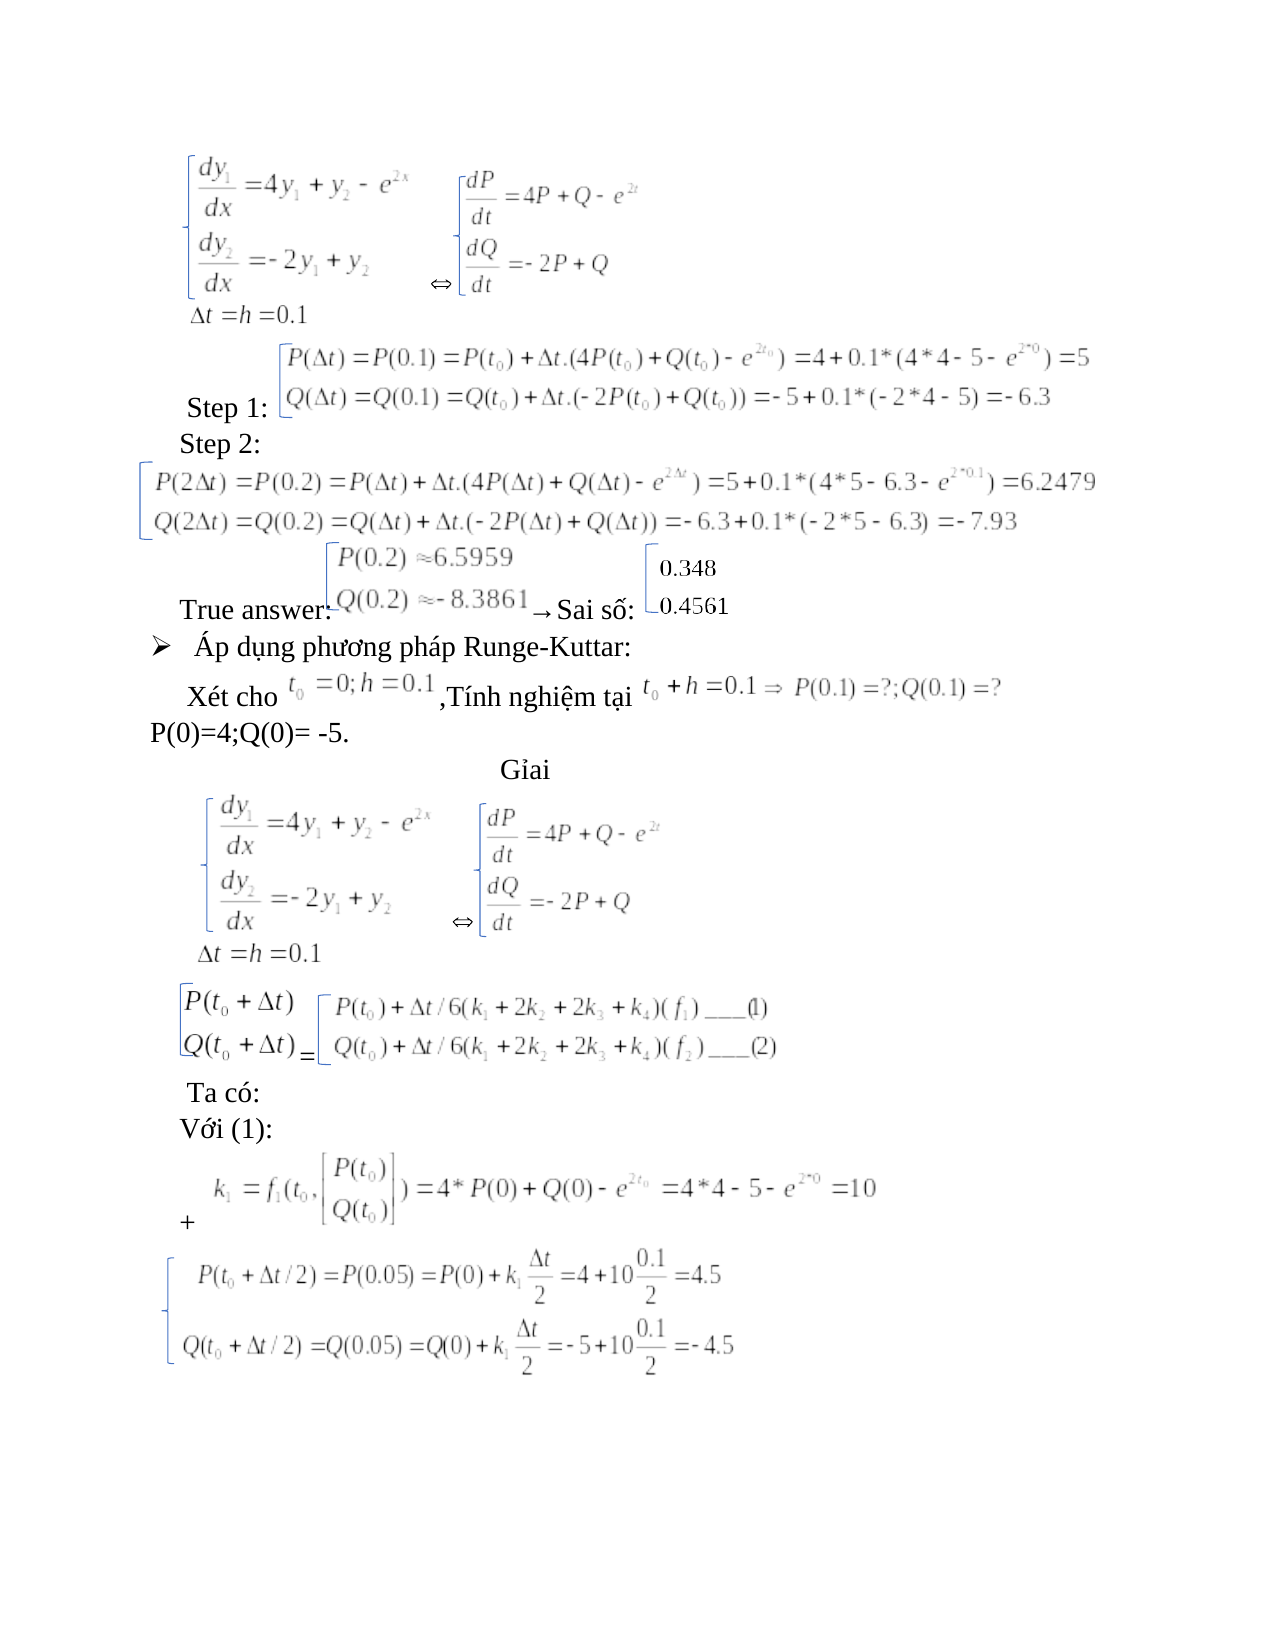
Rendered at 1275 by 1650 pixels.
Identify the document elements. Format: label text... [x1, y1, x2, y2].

list Áp dụng phương pháp Runge-Kuttar: [150, 629, 1125, 662]
list = [150, 982, 1125, 1073]
list Với (1): [150, 1112, 1125, 1145]
list Step 2: [150, 427, 1125, 540]
list True answer:→Sai số: [150, 543, 1125, 626]
list Step 1: [150, 336, 1125, 424]
list Ta có: [150, 1076, 1125, 1109]
list Xét cho ,Tính nghiệm tại P(0)=4;Q(0)= -5. [150, 665, 1125, 749]
list + [150, 1148, 1125, 1239]
list Gỉai [150, 752, 1125, 785]
